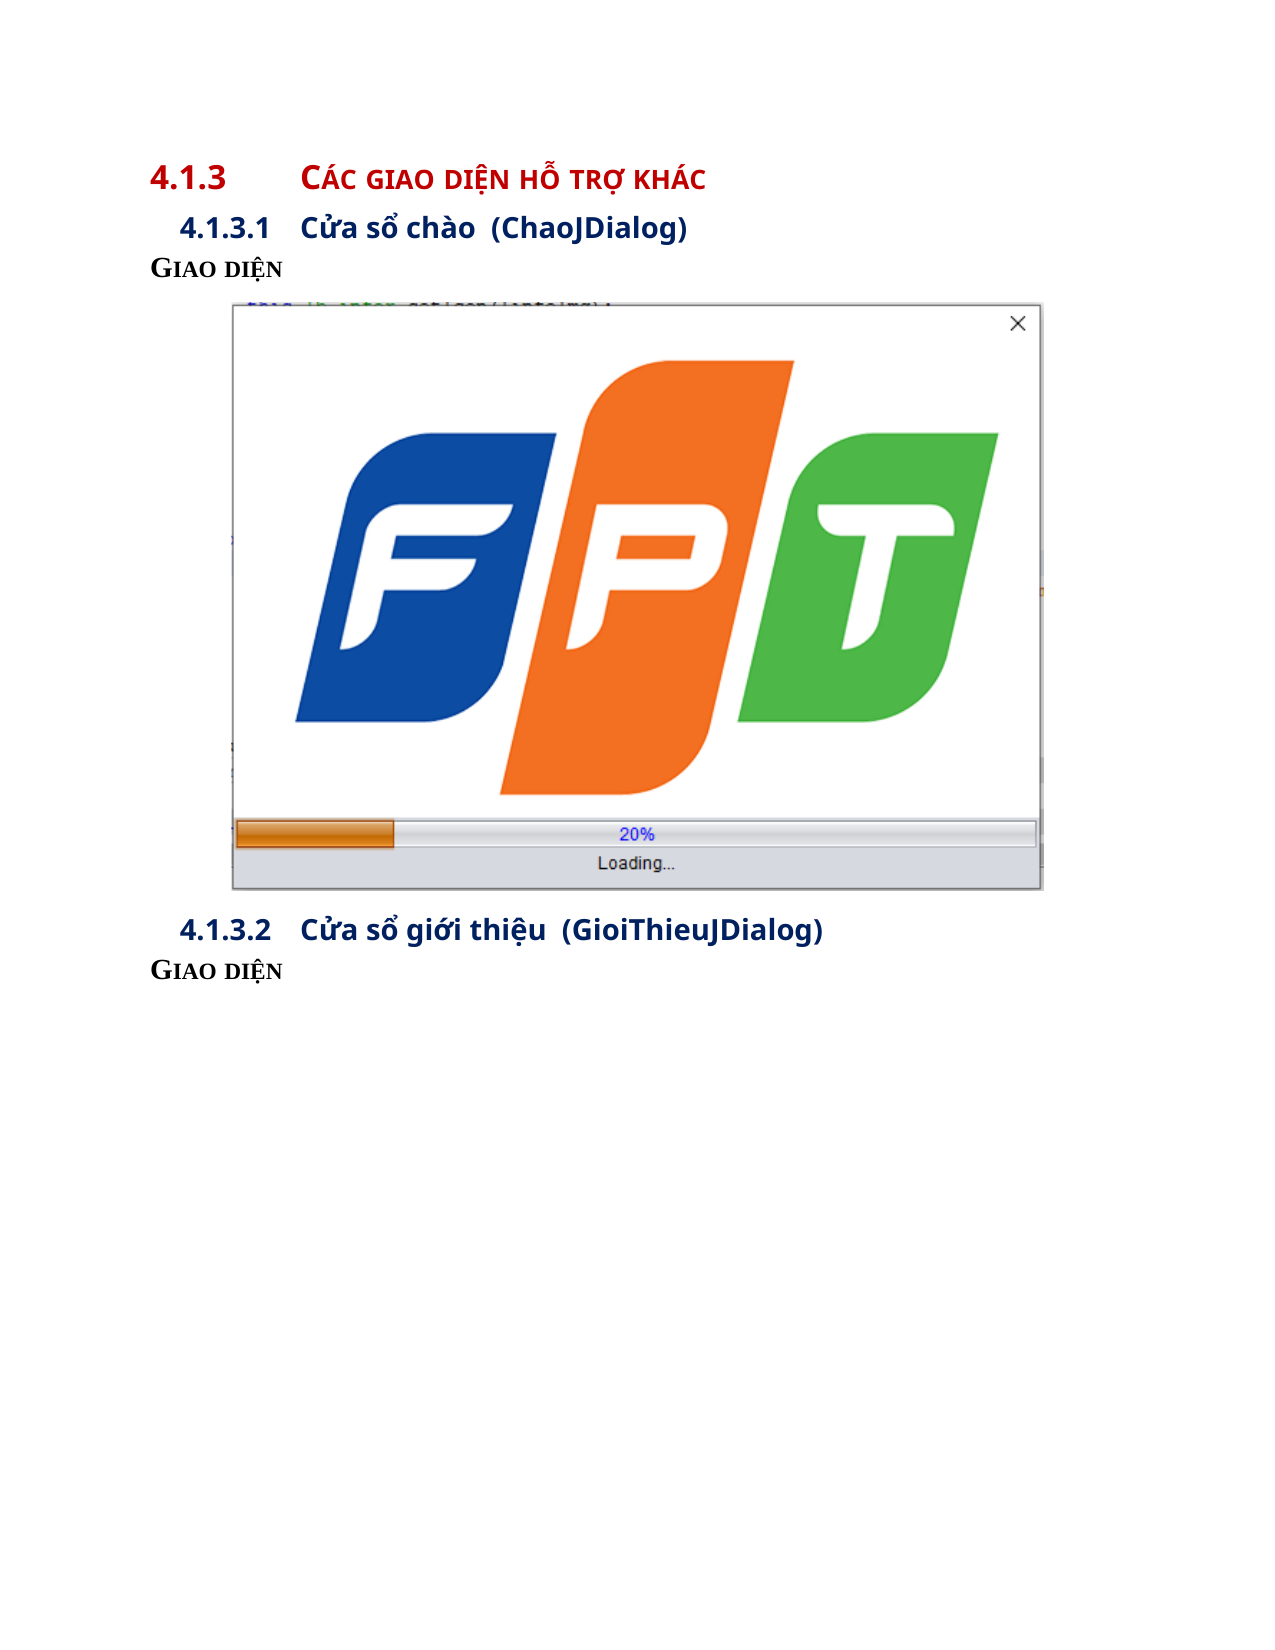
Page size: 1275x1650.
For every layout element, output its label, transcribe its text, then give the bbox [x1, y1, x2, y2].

subtitle Các giao diện hỗ trợ khác [150, 154, 1125, 199]
subtitle Cửa sổ giới thiệu (GioiThieuJDialog) [179, 910, 1125, 949]
subtitle Cửa sổ chào (ChaoJDialog) [179, 207, 1125, 247]
text Giao diện [150, 250, 1125, 284]
text Giao diện [150, 952, 1125, 986]
picture [231, 302, 1044, 891]
